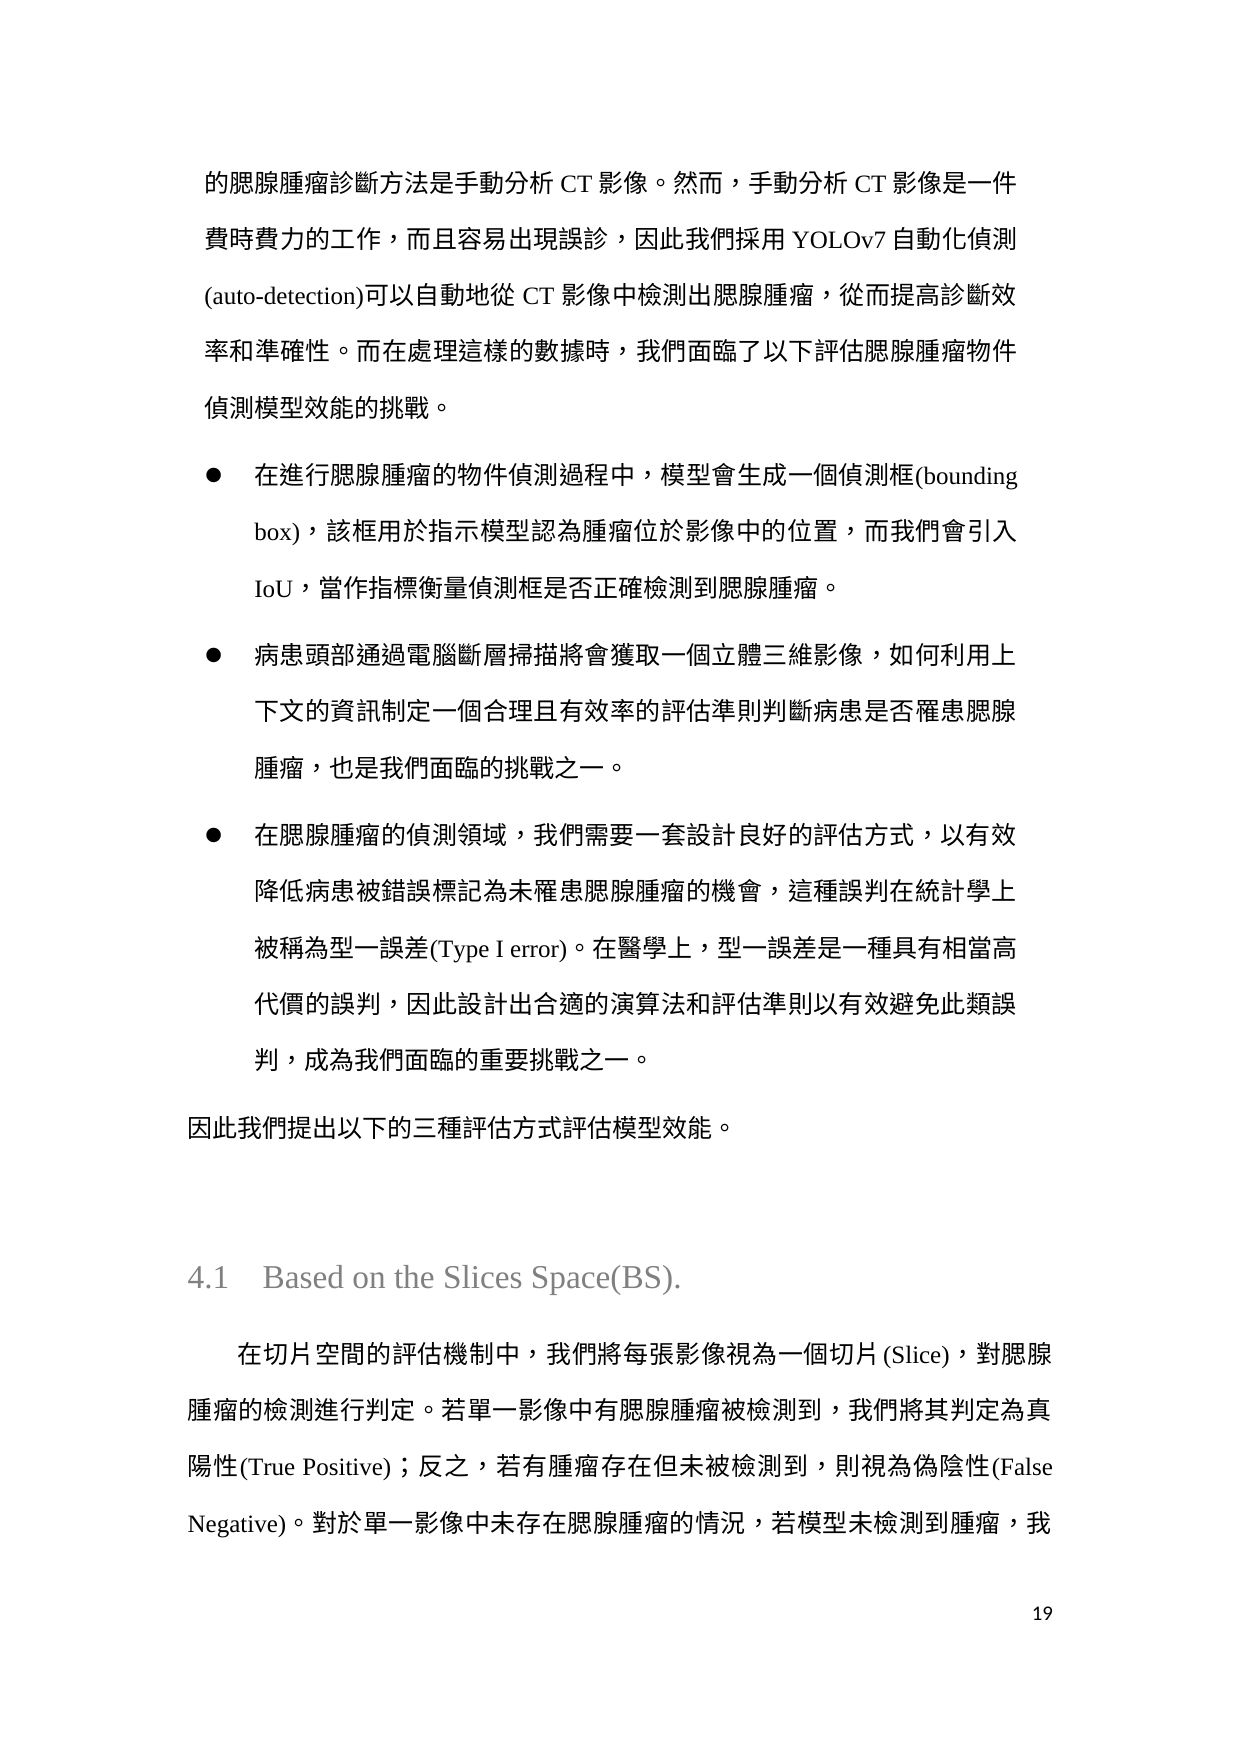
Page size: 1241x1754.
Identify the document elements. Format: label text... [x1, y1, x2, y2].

list 病患頭部通過電腦斷層掃描將會獲取一個立體三維影像，如何利用上下文的資訊制定一個合理且有效率的評估準則判斷病患是否罹患腮腺腫瘤，也是我們面臨的挑戰之一。 [204, 635, 1018, 785]
subtitle Based on the Slices Space(BS). [187, 1239, 1053, 1314]
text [187, 1334, 1053, 1540]
text 因此我們提出以下的三種評估方式評估模型效能。 [187, 1107, 1018, 1145]
list 在腮腺腫瘤的偵測領域，我們需要一套設計良好的評估方式，以有效降低病患被錯誤標記為未罹患腮腺腫瘤的機會，這種誤判在統計學上被稱為型一誤差(Type I error)。在醫學上，型一誤差是一種具有相當高代價的誤判，因此設計出合適的演算法和評估準則以有效避免此類誤判，成為我們面臨的重要挑戰之一。 [204, 815, 1018, 1077]
list 在進行腮腺腫瘤的物件偵測過程中，模型會生成一個偵測框(bounding box)，該框用於指示模型認為腫瘤位於影像中的位置，而我們會引入IoU，當作指標衡量偵測框是否正確檢測到腮腺腫瘤。 [204, 455, 1018, 605]
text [204, 162, 1018, 425]
